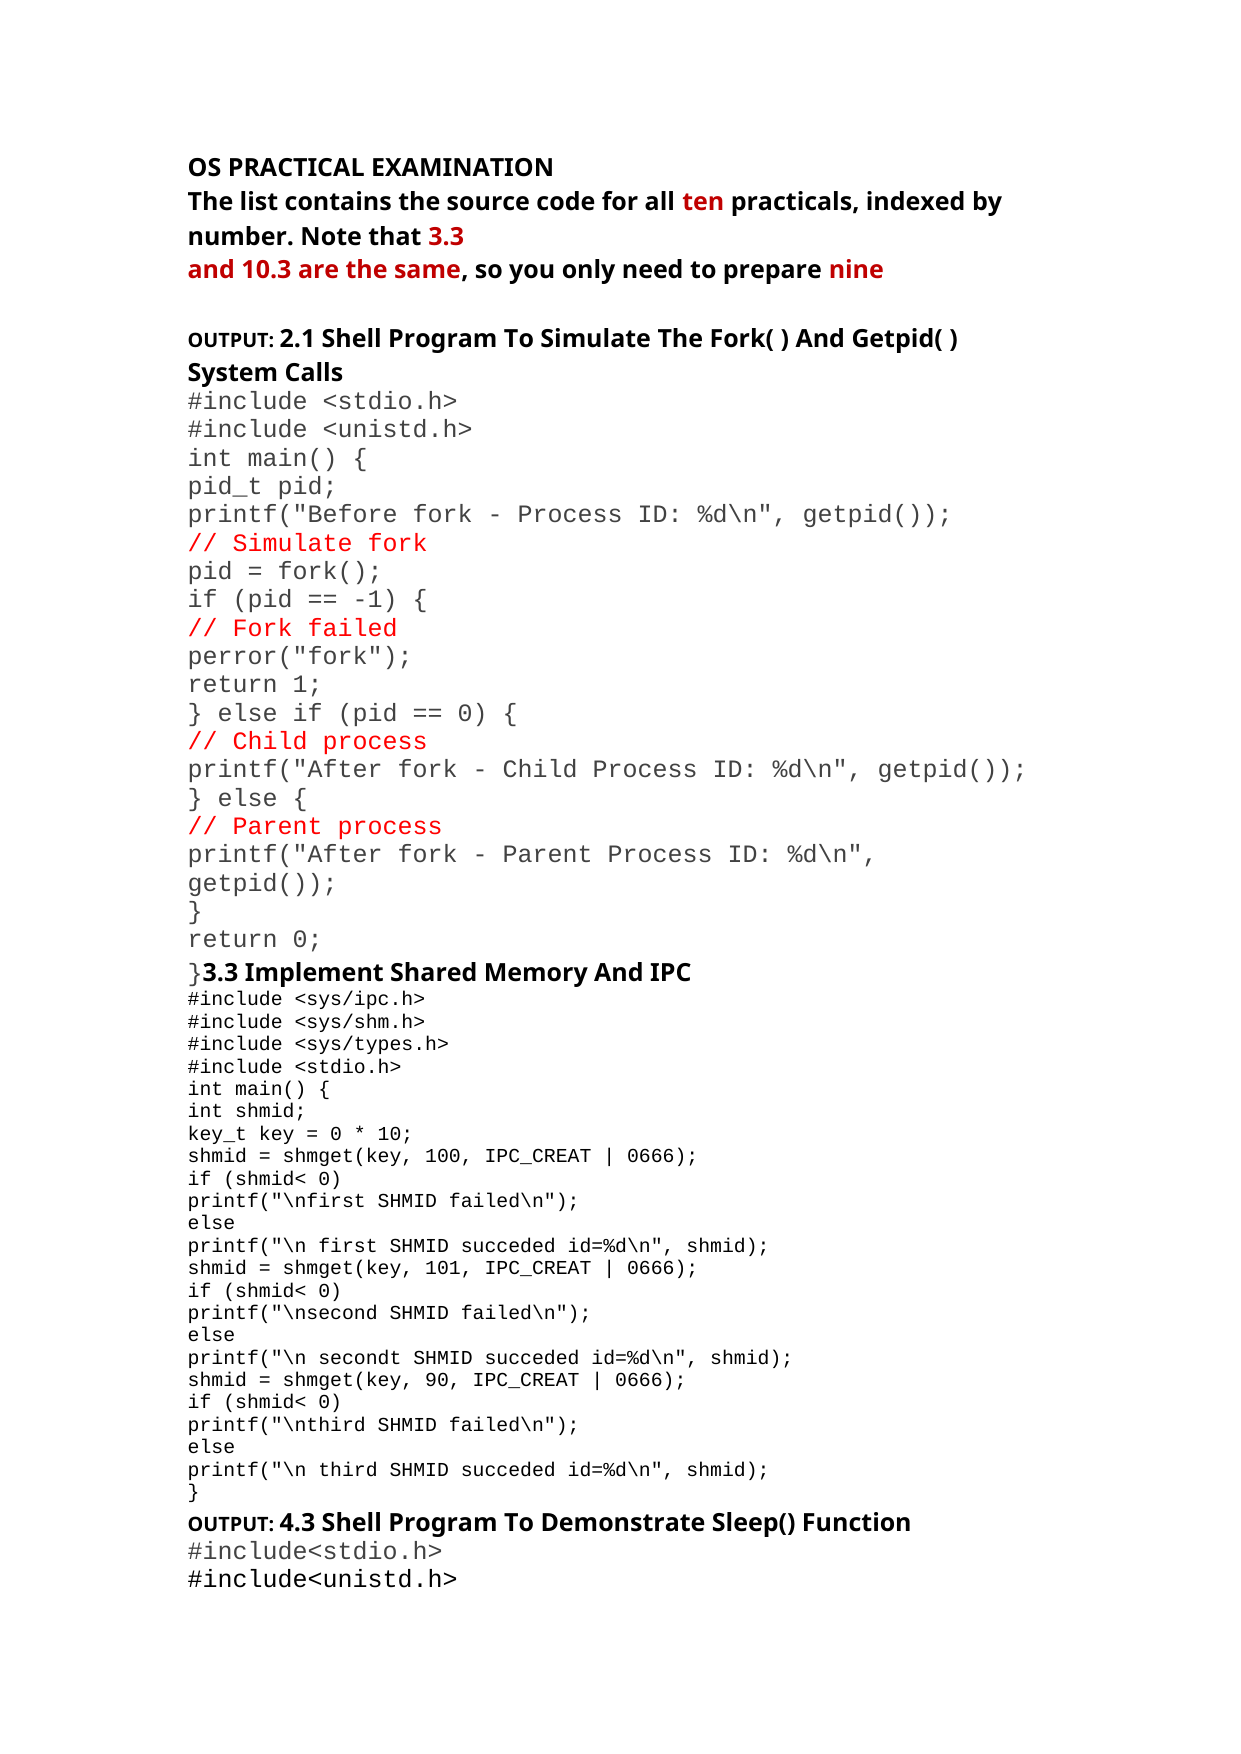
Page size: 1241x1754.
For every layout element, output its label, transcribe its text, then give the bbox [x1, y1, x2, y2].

text else [187, 1325, 1053, 1348]
text printf("\n third SHMID succeded id=%d\n", shmid); [187, 1460, 1053, 1482]
text printf("After fork - Child Process ID: %d\n", getpid()); [187, 757, 1053, 785]
text printf("\nthird SHMID failed\n"); [187, 1415, 1053, 1437]
text #include<unistd.h> [187, 1567, 1053, 1595]
text // Simulate fork [187, 530, 1053, 558]
text if (shmid< 0) [187, 1392, 1053, 1415]
text // Fork failed [187, 615, 1053, 643]
text The list contains the source code for all ten practicals, indexed by number. Note that 3.3 [187, 184, 1053, 252]
text printf("After fork - Parent Process ID: %d\n", [187, 842, 1053, 870]
text #include <sys/ipc.h> [187, 989, 1053, 1012]
text printf("\nsecond SHMID failed\n"); [187, 1303, 1053, 1325]
text int main() { [187, 445, 1053, 473]
text and 10.3 are the same, so you only need to prepare nine [187, 252, 1053, 286]
text return 0; [187, 927, 1053, 955]
text }3.3 Implement Shared Memory And IPC [187, 955, 1053, 989]
text #include <sys/types.h> [187, 1034, 1053, 1057]
text return 1; [187, 672, 1053, 700]
text int main() { [187, 1079, 1053, 1101]
text } [187, 1482, 1053, 1504]
text OS PRACTICAL EXAMINATION [187, 150, 1053, 184]
text #include <unistd.h> [187, 417, 1053, 445]
text #include<stdio.h> [187, 1538, 1053, 1567]
text printf("\nfirst SHMID failed\n"); [187, 1191, 1053, 1213]
text shmid = shmget(key, 100, IPC_CREAT | 0666); [187, 1146, 1053, 1168]
text shmid = shmget(key, 90, IPC_CREAT | 0666); [187, 1370, 1053, 1392]
text getpid()); [187, 870, 1053, 898]
text pid = fork(); [187, 558, 1053, 587]
text printf("\n secondt SHMID succeded id=%d\n", shmid); [187, 1348, 1053, 1370]
text pid_t pid; [187, 473, 1053, 502]
text } [187, 898, 1053, 927]
text if (shmid< 0) [187, 1168, 1053, 1191]
text #include <stdio.h> [187, 1057, 1053, 1079]
text printf("\n first SHMID succeded id=%d\n", shmid); [187, 1236, 1053, 1258]
text } else if (pid == 0) { [187, 700, 1053, 728]
text } else { [187, 785, 1053, 813]
text else [187, 1213, 1053, 1236]
text // Child process [187, 728, 1053, 757]
text else [187, 1437, 1053, 1460]
text OUTPUT: 2.1 Shell Program To Simulate The Fork( ) And Getpid( ) System Calls [187, 320, 1053, 388]
text printf("Before fork - Process ID: %d\n", getpid()); [187, 502, 1053, 530]
text // Parent process [187, 813, 1053, 842]
text #include <sys/shm.h> [187, 1012, 1053, 1034]
text if (pid == -1) { [187, 587, 1053, 615]
text int shmid; [187, 1101, 1053, 1124]
text key_t key = 0 * 10; [187, 1124, 1053, 1146]
text OUTPUT: 4.3 Shell Program To Demonstrate Sleep() Function [187, 1504, 1053, 1538]
text if (shmid< 0) [187, 1281, 1053, 1303]
text #include <stdio.h> [187, 388, 1053, 417]
text shmid = shmget(key, 101, IPC_CREAT | 0666); [187, 1258, 1053, 1281]
text perror("fork"); [187, 643, 1053, 672]
